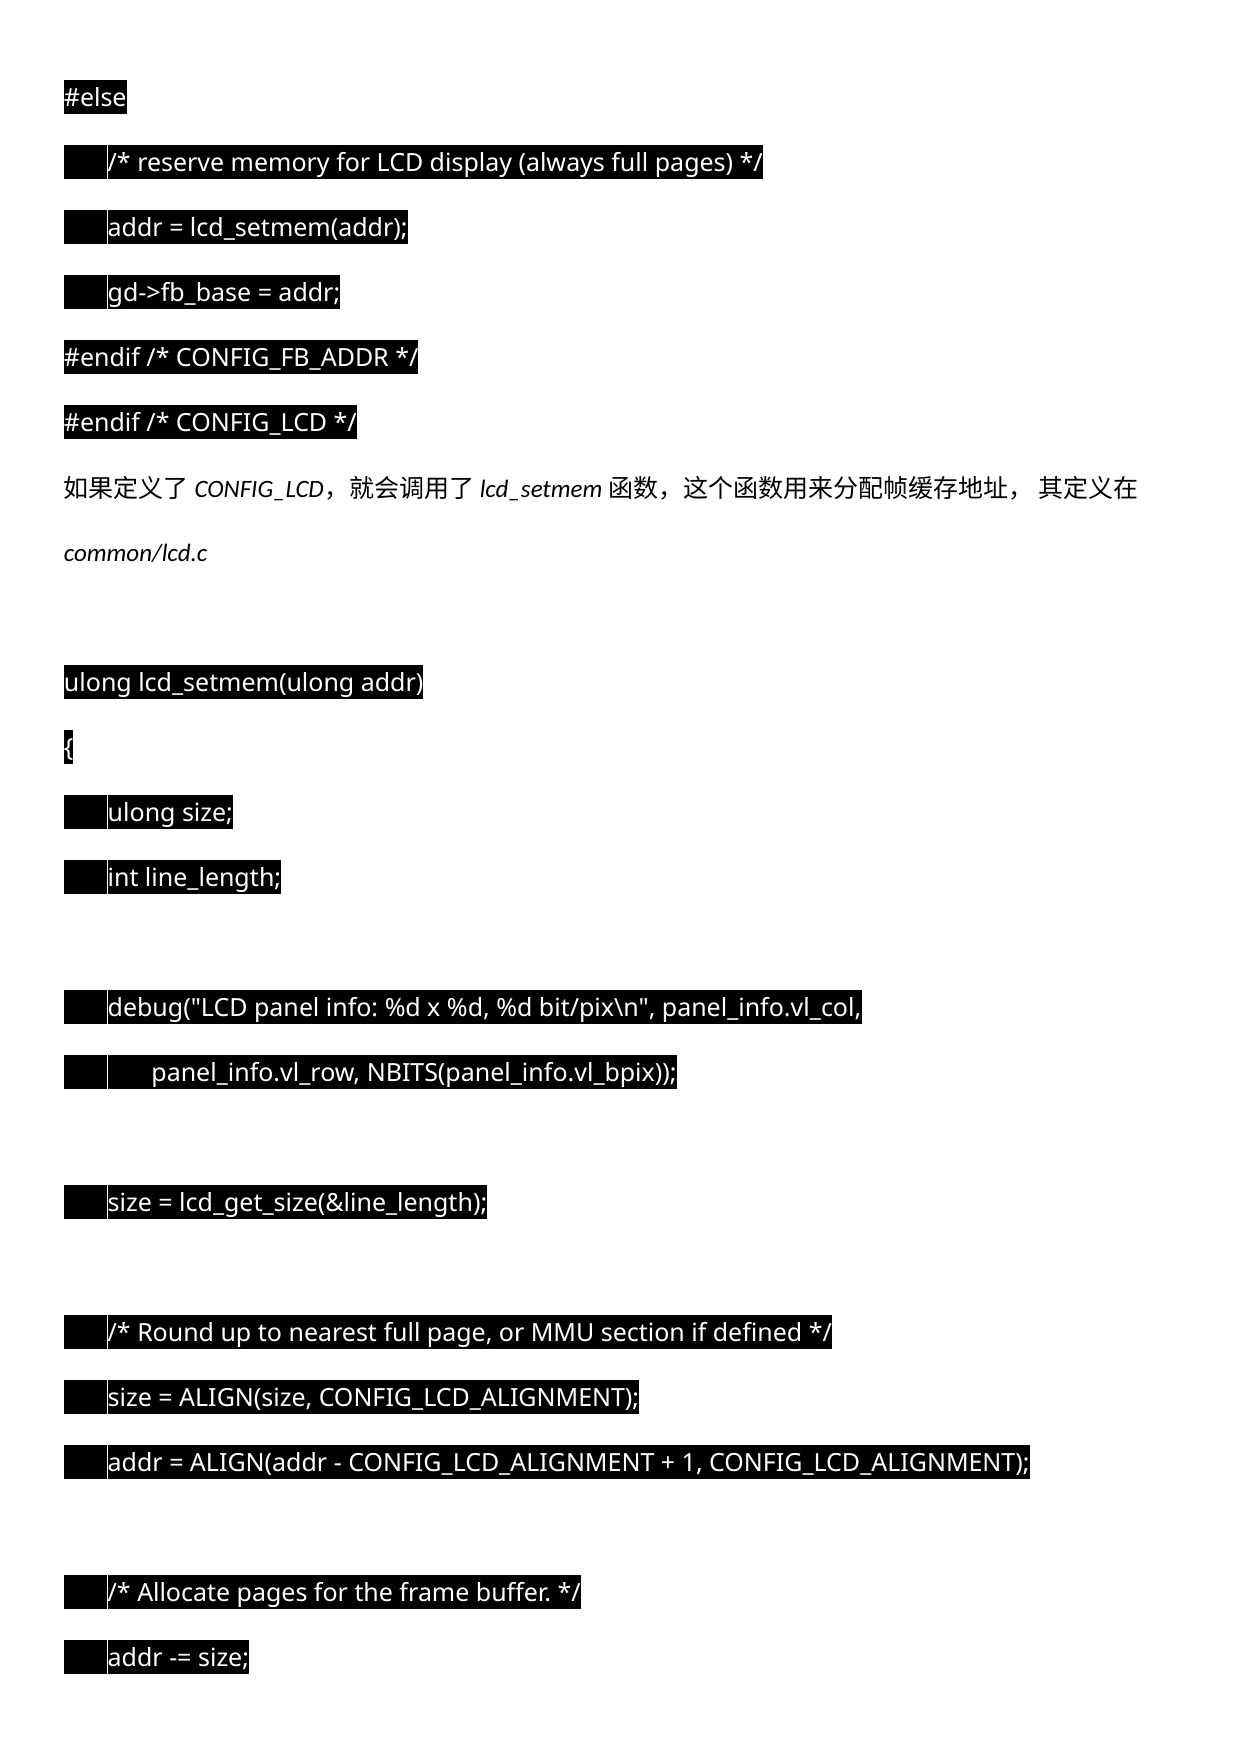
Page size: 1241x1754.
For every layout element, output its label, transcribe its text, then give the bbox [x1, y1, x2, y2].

list int line_length; [64, 844, 1176, 909]
list ulong size; [64, 779, 1176, 844]
list addr = ALIGN(addr - CONFIG_LCD_ALIGNMENT + 1, CONFIG_LCD_ALIGNMENT); [64, 1429, 1176, 1494]
list size = lcd_get_size(&line_length); [64, 1169, 1176, 1234]
list #endif /* CONFIG_FB_ADDR */ [64, 324, 1176, 389]
list debug("LCD panel info: %d x %d, %d bit/pix\n", panel_info.vl_col, [64, 974, 1176, 1039]
list ulong lcd_setmem(ulong addr) [64, 649, 1176, 714]
list 如果定义了 CONFIG_LCD，就会调用了 lcd_setmem 函数，这个函数用来分配帧缓存地址， 其定义在 common/lcd.c [64, 454, 1176, 584]
list /* Round up to nearest full page, or MMU section if defined */ [64, 1299, 1176, 1364]
list addr -= size; [64, 1624, 1176, 1689]
list gd->fb_base = addr; [64, 259, 1176, 324]
list /* reserve memory for LCD display (always full pages) */ [64, 129, 1176, 194]
list { [64, 714, 1176, 779]
list panel_info.vl_row, NBITS(panel_info.vl_bpix)); [64, 1039, 1176, 1104]
list size = ALIGN(size, CONFIG_LCD_ALIGNMENT); [64, 1364, 1176, 1429]
list #else [64, 64, 1176, 129]
list addr = lcd_setmem(addr); [64, 194, 1176, 259]
list #endif /* CONFIG_LCD */ [64, 389, 1176, 454]
list /* Allocate pages for the frame buffer. */ [64, 1559, 1176, 1624]
